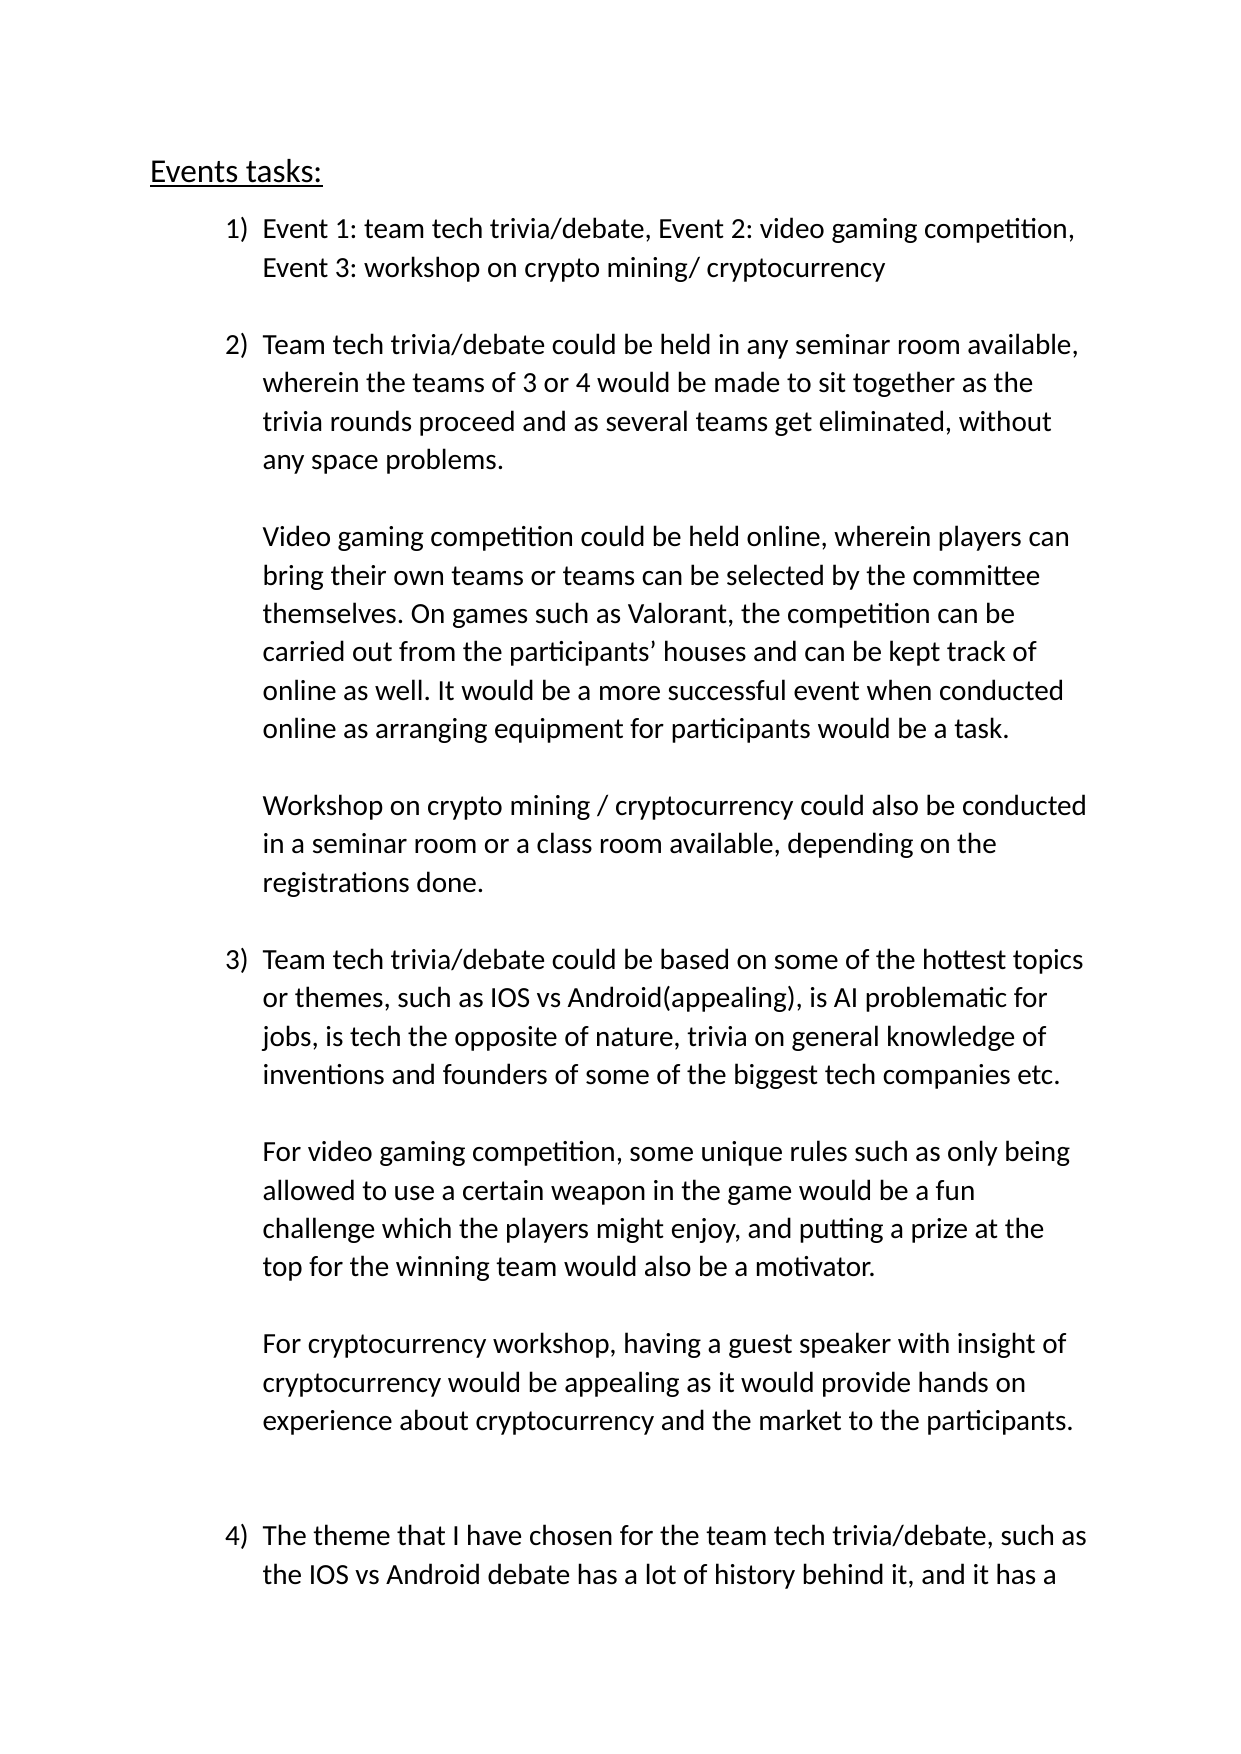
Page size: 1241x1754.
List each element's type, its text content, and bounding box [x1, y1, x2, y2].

list For cryptocurrency workshop, having a guest speaker with insight of cryptocurrency would be appealing as it would provide hands on experience about cryptocurrency and the market to the participants. [262, 1325, 1090, 1438]
list Workshop on crypto mining / cryptocurrency could also be conducted in a seminar room or a class room available, depending on the registrations done. [262, 787, 1090, 900]
list Team tech trivia/debate could be held in any seminar room available, wherein the teams of 3 or 4 would be made to sit together as the trivia rounds proceed and as several teams get eliminated, without any space problems. [225, 326, 1090, 477]
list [225, 1517, 1090, 1592]
text Events tasks: [150, 150, 1090, 191]
list Event 3: workshop on crypto mining/ cryptocurrency [225, 249, 1090, 285]
list Video gaming competition could be held online, wherein players can bring their own teams or teams can be selected by the committee themselves. On games such as Valorant, the competition can be carried out from the participants’ houses and can be kept track of online as well. It would be a more successful event when conducted online as arranging equipment for participants would be a task. [262, 518, 1090, 746]
list or themes, such as IOS vs Android(appealing), is AI problematic for jobs, is tech the opposite of nature, trivia on general knowledge of inventions and founders of some of the biggest tech companies etc. [262, 979, 1090, 1092]
list Team tech trivia/debate could be based on some of the hottest topics [225, 941, 1090, 977]
list Event 1: team tech trivia/debate, Event 2: video gaming competition, [225, 211, 1090, 246]
list For video gaming competition, some unique rules such as only being allowed to use a certain weapon in the game would be a fun challenge which the players might enjoy, and putting a prize at the top for the winning team would also be a motivator. [262, 1133, 1090, 1284]
